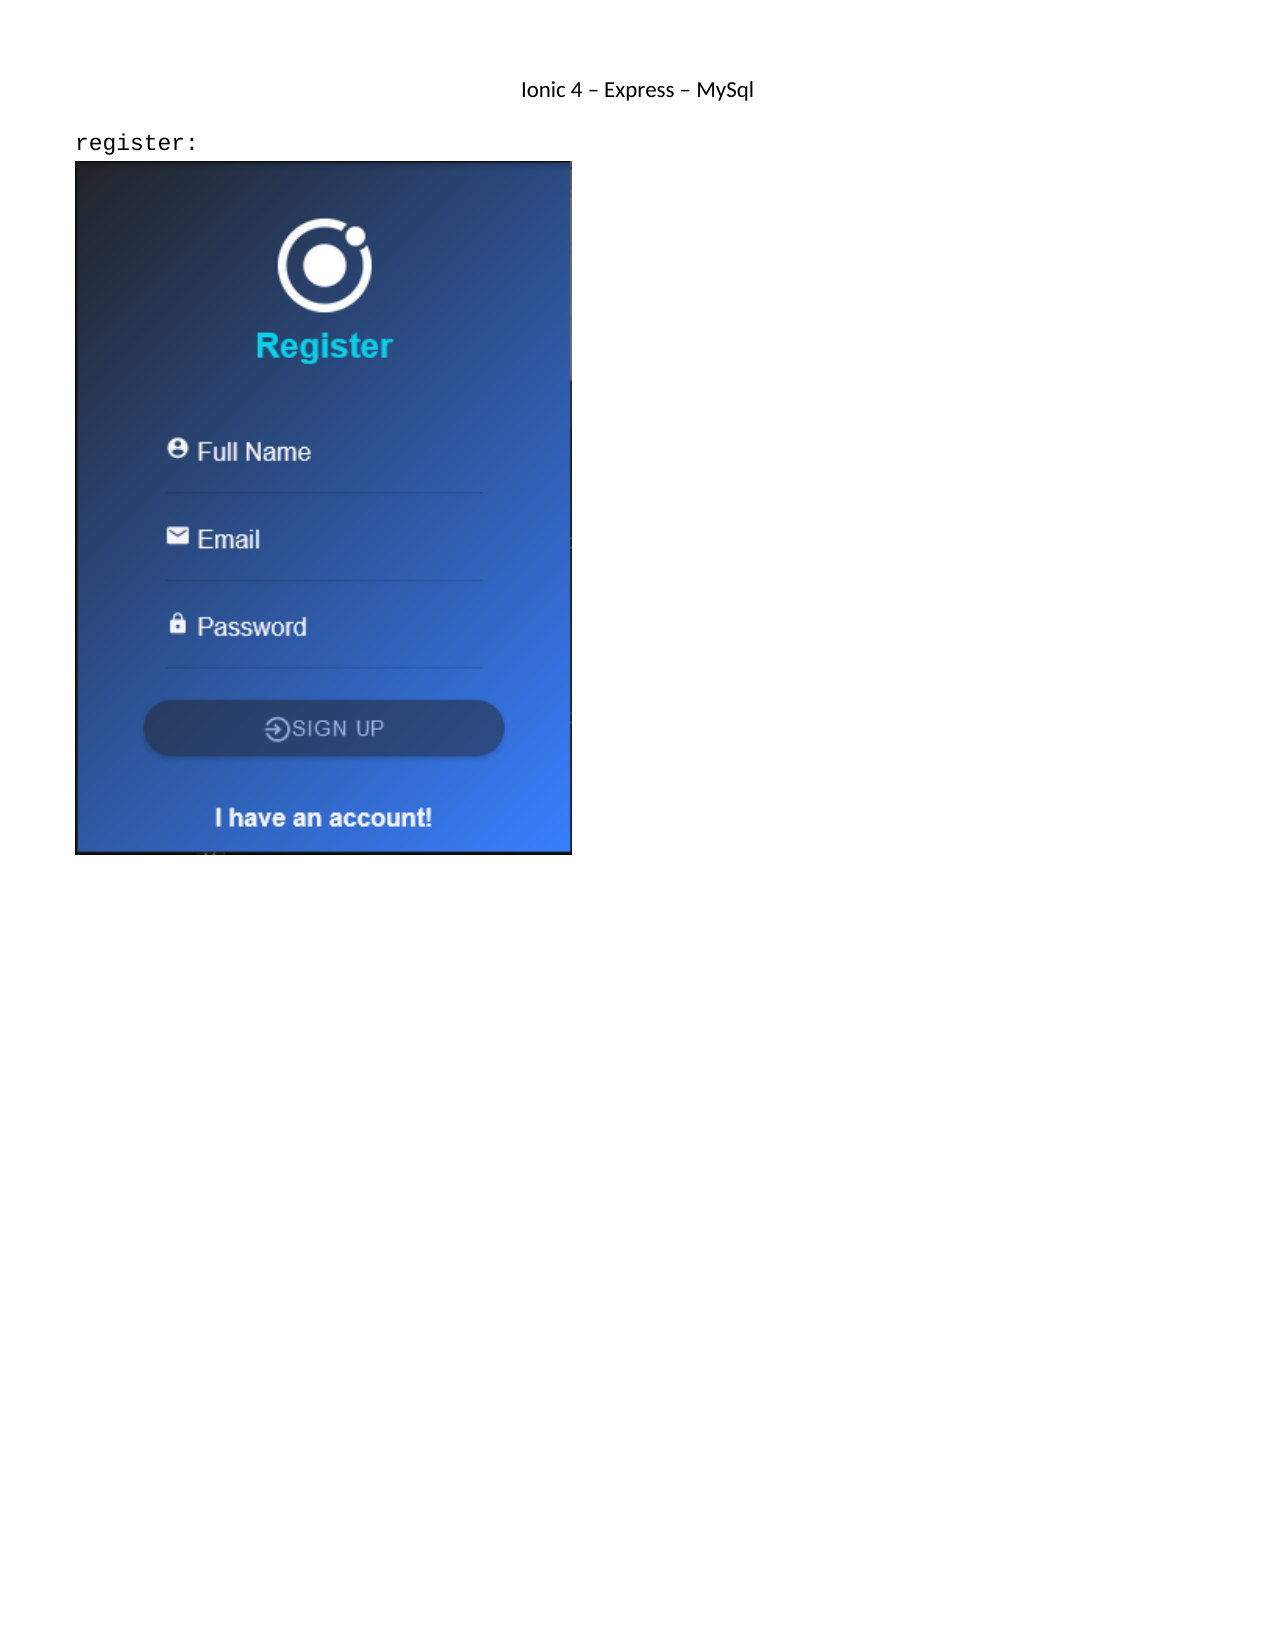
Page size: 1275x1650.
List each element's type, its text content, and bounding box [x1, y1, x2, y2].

picture [75, 161, 572, 855]
